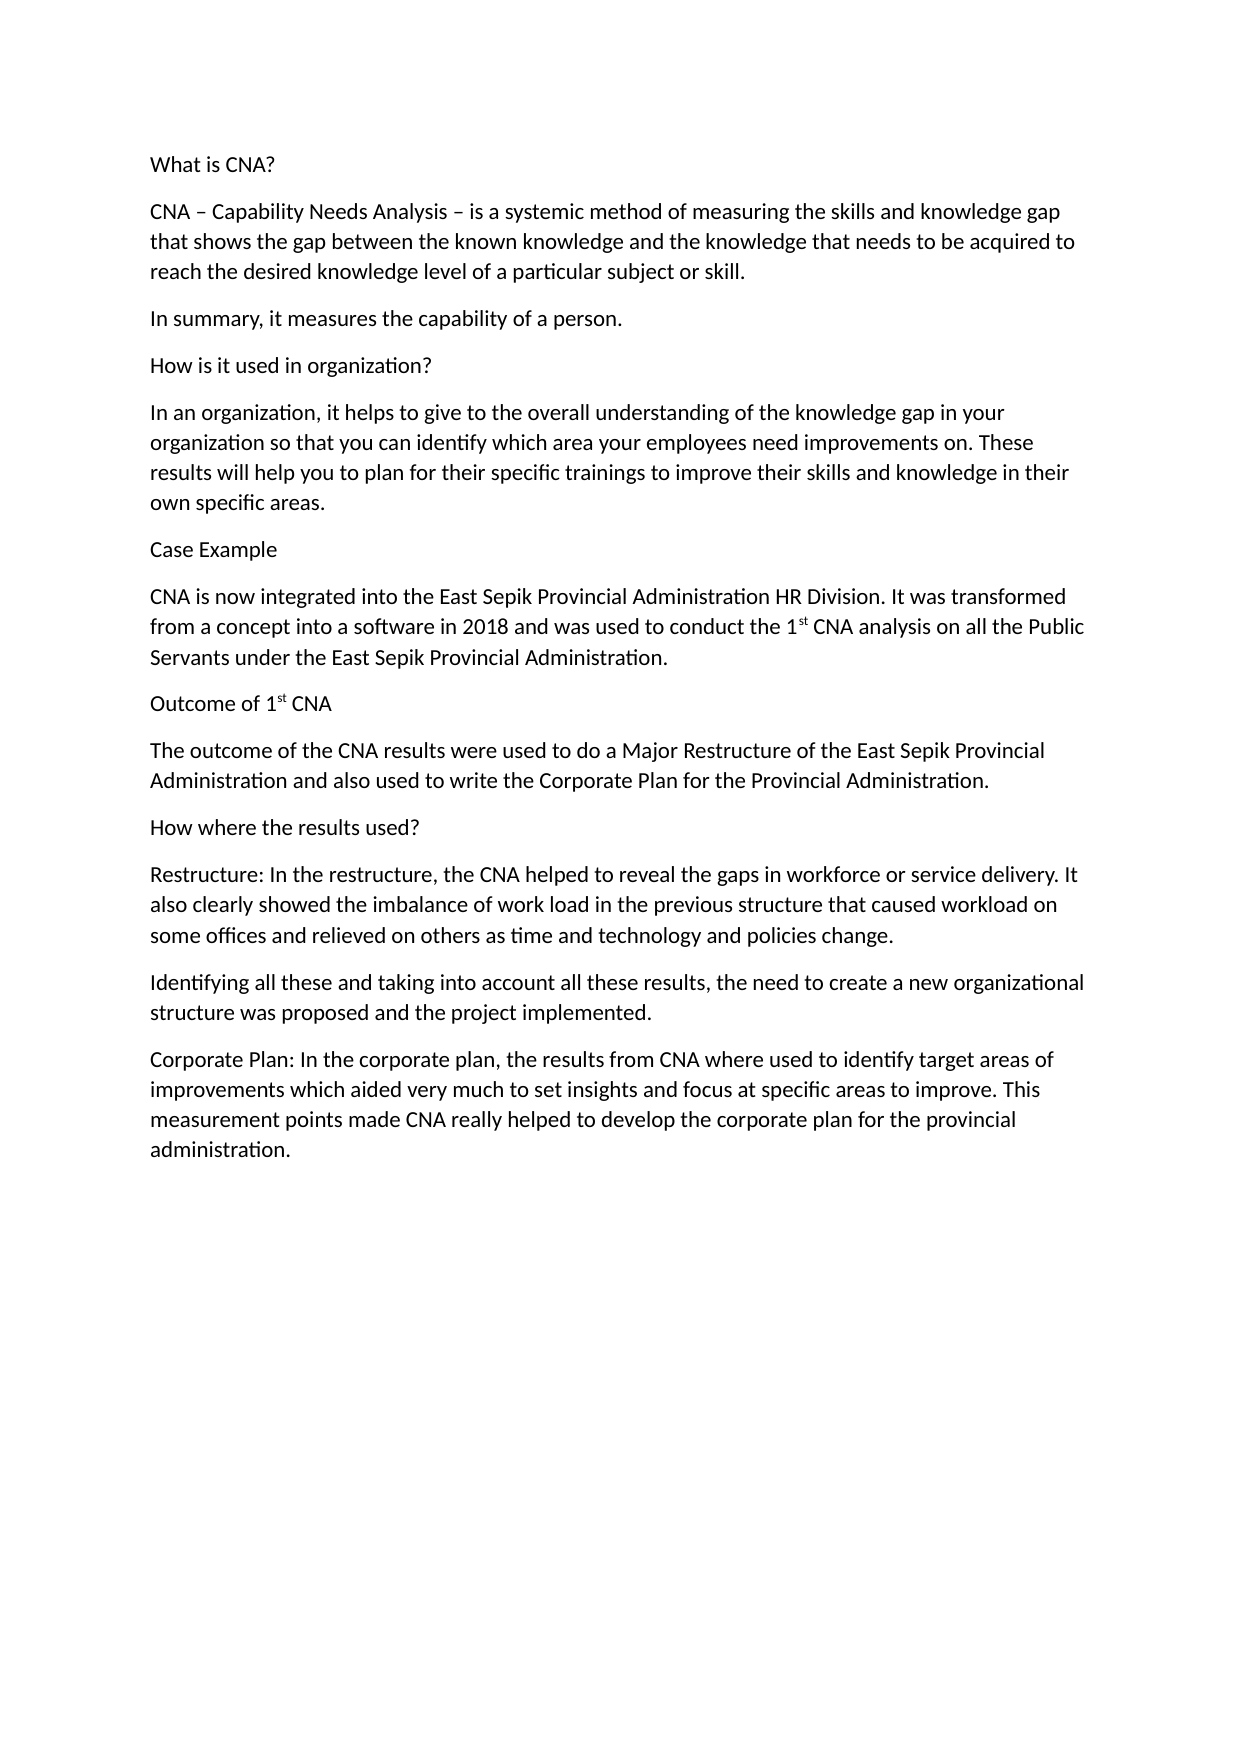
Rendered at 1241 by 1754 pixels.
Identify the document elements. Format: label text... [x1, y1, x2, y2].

text In summary, it measures the capability of a person. [150, 304, 1090, 332]
text In an organization, it helps to give to the overall understanding of the knowledge gap in your organization so that you can identify which area your employees need improvements on. These results will help you to plan for their specific trainings to improve their skills and knowledge in their own specific areas. [150, 398, 1090, 517]
text CNA is now integrated into the East Sepik Provincial Administration HR Division. It was transformed from a concept into a software in 2018 and was used to conduct the 1st CNA analysis on all the Public Servants under the East Sepik Provincial Administration. [150, 582, 1090, 671]
text Case Example [150, 535, 1090, 563]
text Identifying all these and taking into account all these results, the need to create a new organizational structure was proposed and the project implemented. [150, 968, 1090, 1026]
text How is it used in organization? [150, 351, 1090, 379]
text CNA – Capability Needs Analysis – is a systemic method of measuring the skills and knowledge gap that shows the gap between the known knowledge and the knowledge that needs to be acquired to reach the desired knowledge level of a particular subject or skill. [150, 197, 1090, 285]
text Outcome of 1st CNA [150, 689, 1090, 718]
text How where the results used? [150, 813, 1090, 842]
text Restructure: In the restructure, the CNA helped to reveal the gaps in workforce or service delivery. It also clearly showed the imbalance of work load in the previous structure that caused workload on some offices and relieved on others as time and technology and policies change. [150, 860, 1090, 949]
text The outcome of the CNA results were used to do a Major Restructure of the East Sepik Provincial Administration and also used to write the Corporate Plan for the Provincial Administration. [150, 736, 1090, 795]
text What is CNA? [150, 150, 1090, 178]
text Corporate Plan: In the corporate plan, the results from CNA where used to identify target areas of improvements which aided very much to set insights and focus at specific areas to improve. This measurement points made CNA really helped to develop the corporate plan for the provincial administration. [150, 1045, 1090, 1163]
